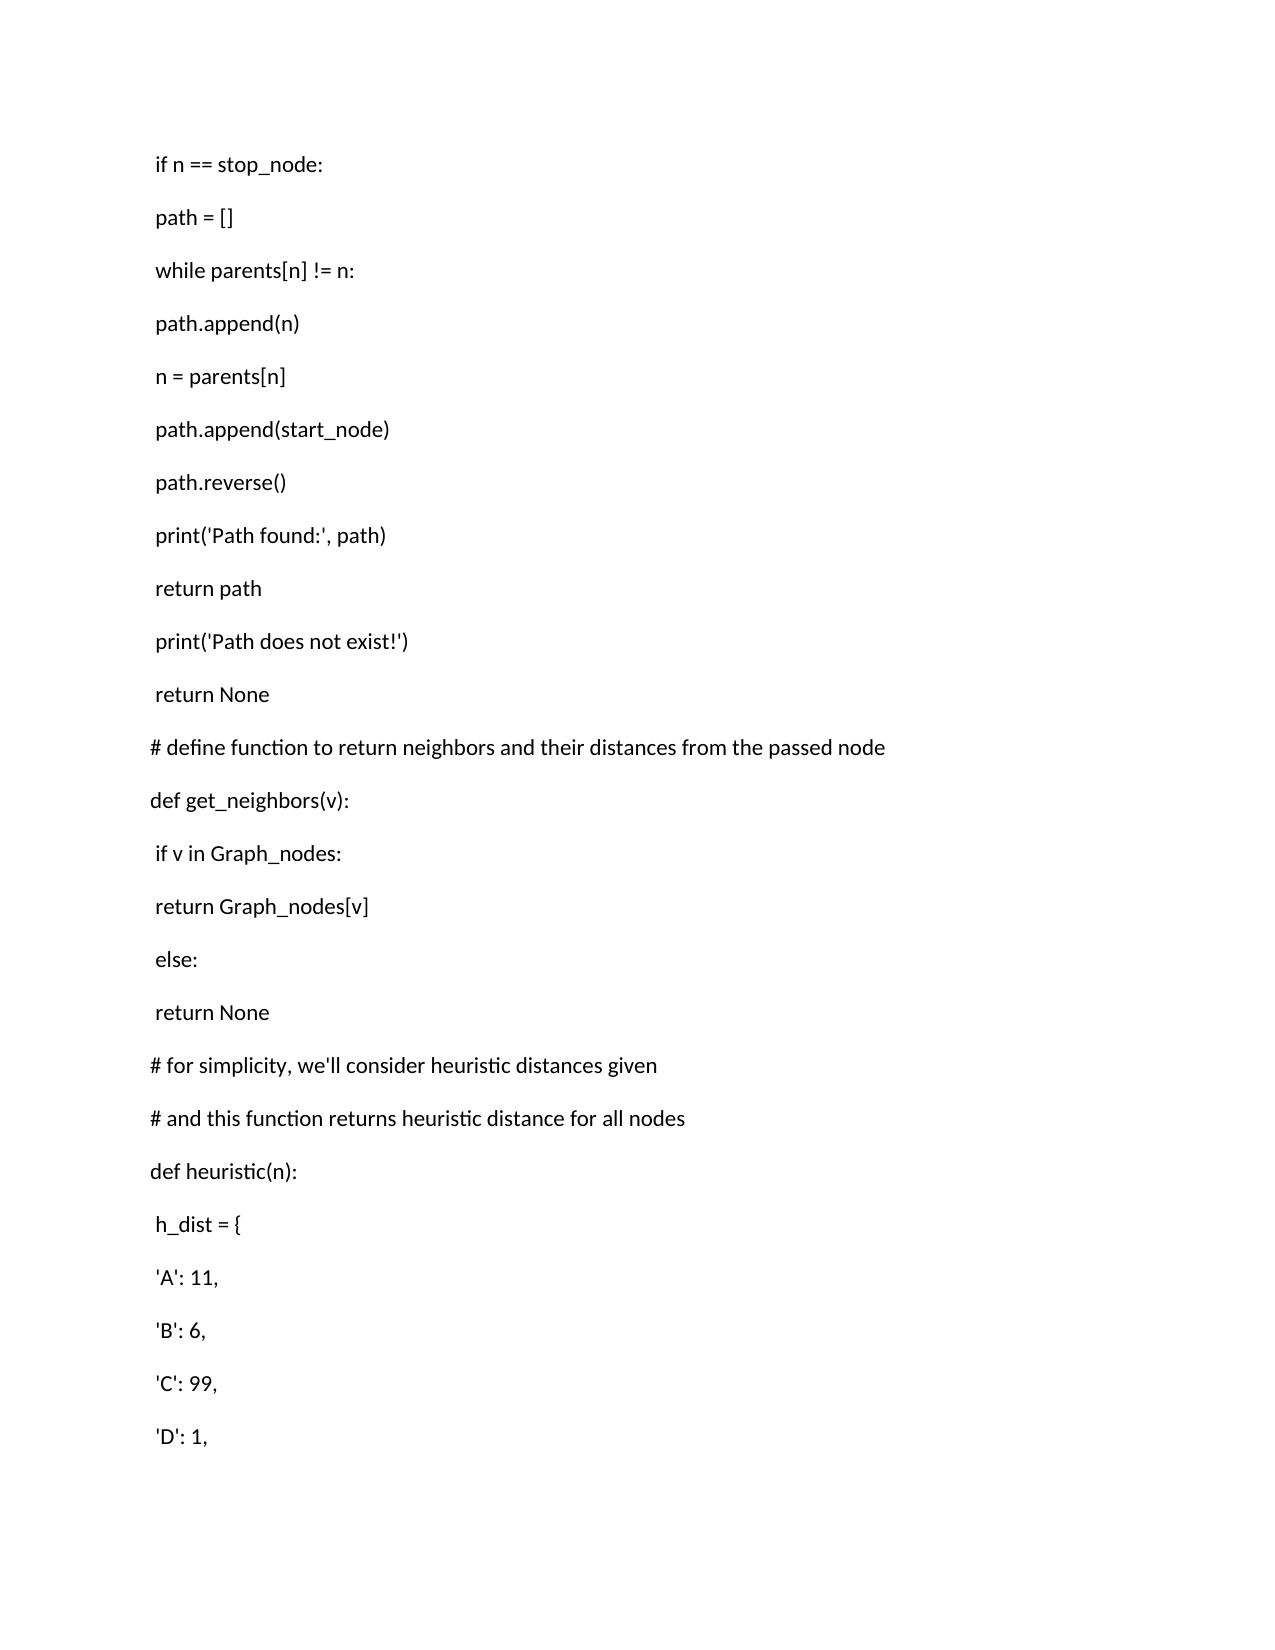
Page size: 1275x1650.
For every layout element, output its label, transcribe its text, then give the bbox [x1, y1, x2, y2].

text if n == stop_node: [150, 150, 1125, 178]
text # for simplicity, we'll consider heuristic distances given [150, 1051, 1125, 1079]
text path.append(start_node) [150, 415, 1125, 443]
text if v in Graph_nodes: [150, 839, 1125, 867]
text while parents[n] != n: [150, 256, 1125, 284]
text 'A': 11, [150, 1263, 1125, 1291]
text def heuristic(n): [150, 1157, 1125, 1185]
text h_dist = { [150, 1210, 1125, 1238]
text 'B': 6, [150, 1316, 1125, 1344]
text return Graph_nodes[v] [150, 892, 1125, 920]
text def get_neighbors(v): [150, 786, 1125, 814]
text else: [150, 945, 1125, 973]
text 'D': 1, [150, 1422, 1125, 1451]
text # define function to return neighbors and their distances from the passed node [150, 733, 1125, 761]
text return path [150, 574, 1125, 602]
text print('Path does not exist!') [150, 627, 1125, 655]
text path = [] [150, 203, 1125, 231]
text # and this function returns heuristic distance for all nodes [150, 1104, 1125, 1132]
text print('Path found:', path) [150, 521, 1125, 549]
text path.reverse() [150, 468, 1125, 496]
text 'C': 99, [150, 1369, 1125, 1397]
text return None [150, 680, 1125, 708]
text n = parents[n] [150, 362, 1125, 390]
text return None [150, 998, 1125, 1026]
text path.append(n) [150, 309, 1125, 337]
